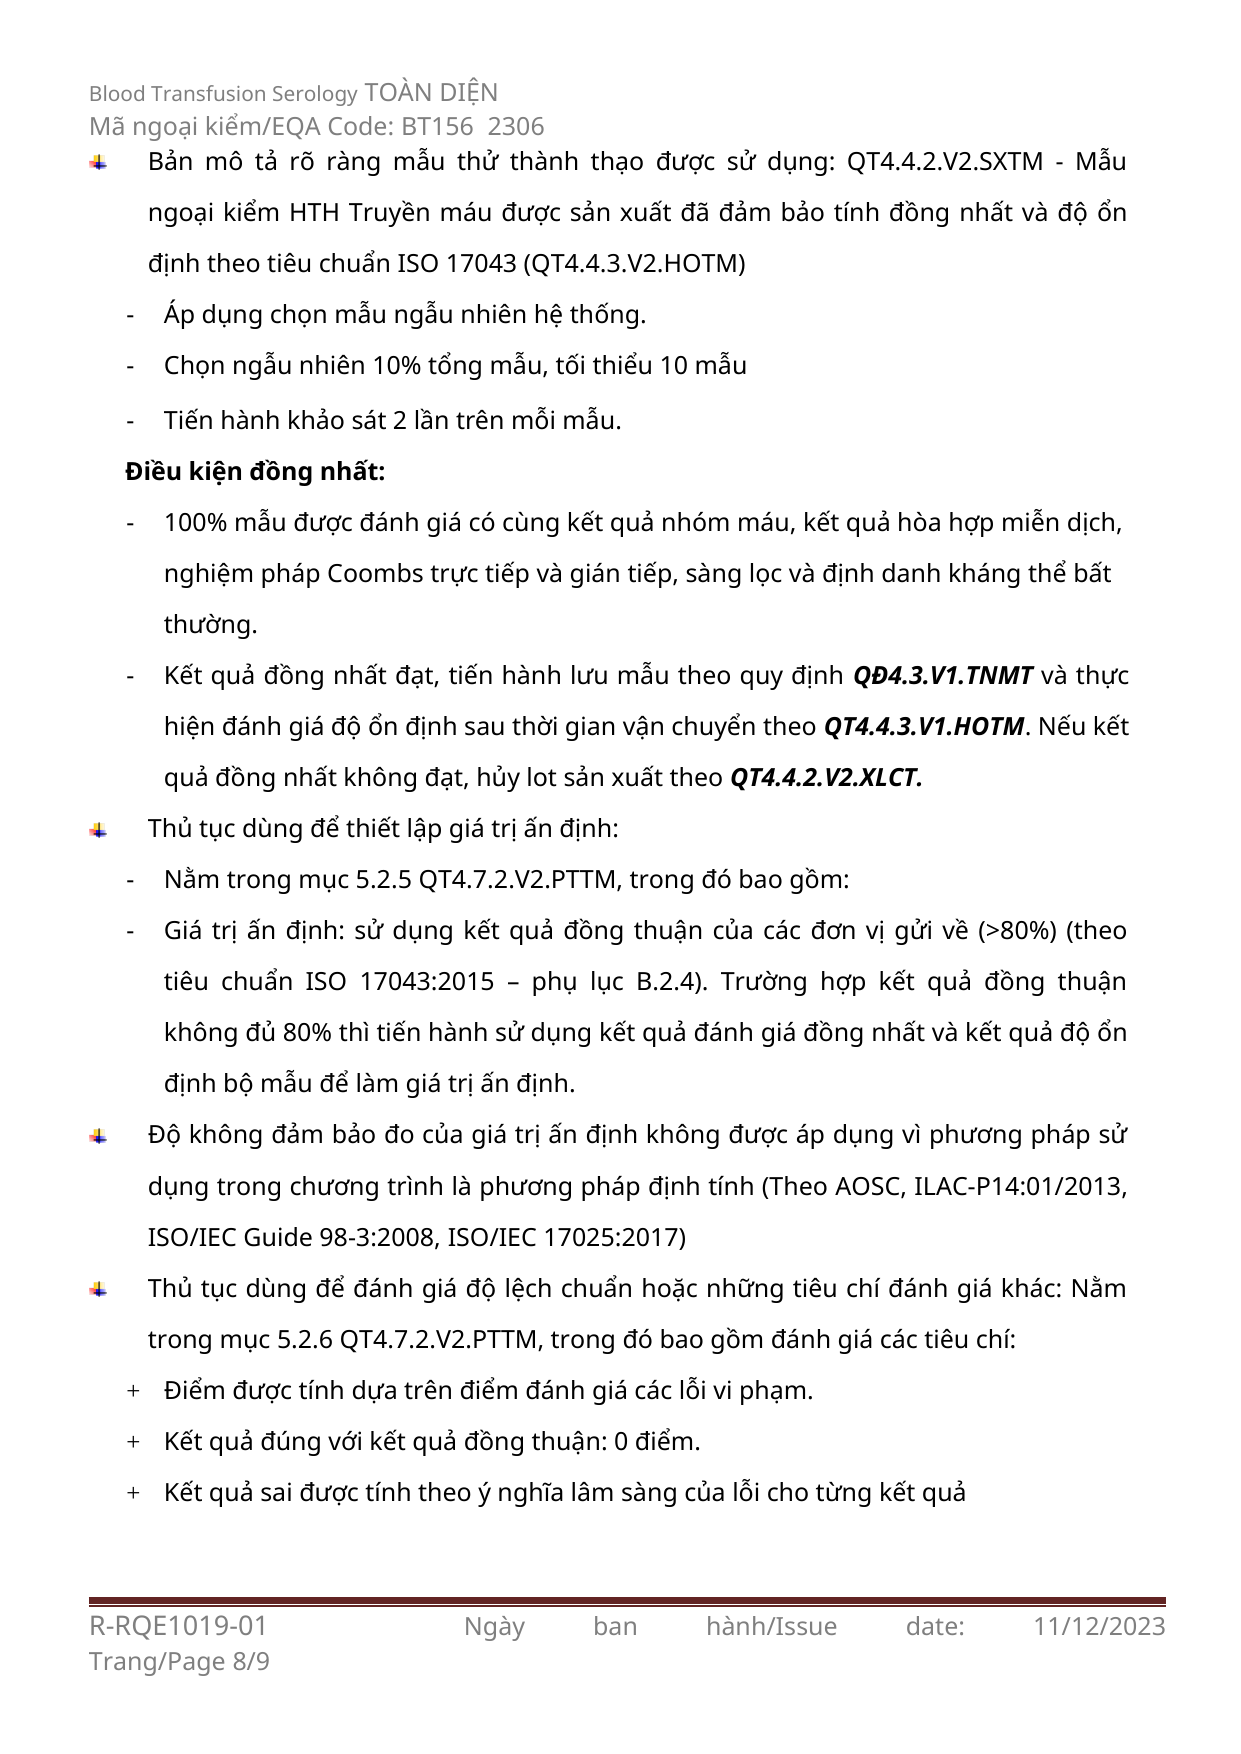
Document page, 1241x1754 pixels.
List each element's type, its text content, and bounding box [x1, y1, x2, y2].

list Áp dụng chọn mẫu ngẫu nhiên hệ thống. [126, 296, 1166, 330]
list Bản mô tả rõ ràng mẫu thử thành thạo được sử dụng: QT4.4.2.V2.SXTM - Mẫu ngoại kiểm HTH Truyền máu được sản xuất đã đảm bảo tính đồng nhất và độ ổn định theo tiêu chuẩn ISO 17043 (QT4.4.3.V2.HOTM) [89, 143, 1129, 279]
picture [89, 821, 107, 838]
list Kết quả đồng nhất đạt, tiến hành lưu mẫu theo quy định QĐ4.3.V1.TNMT và thực hiện đánh giá độ ổn định sau thời gian vận chuyển theo QT4.4.3.V1.HOTM. Nếu kết quả đồng nhất không đạt, hủy lot sản xuất theo QT4.4.2.V2.XLCT. [126, 658, 1129, 794]
list Nằm trong mục 5.2.5 QT4.7.2.V2.PTTM, trong đó bao gồm: [126, 862, 1129, 896]
list Tiến hành khảo sát 2 lần trên mỗi mẫu. [126, 402, 1166, 437]
list Điểm được tính dựa trên điểm đánh giá các lỗi vi phạm. [126, 1372, 1129, 1406]
picture [89, 153, 107, 170]
list Thủ tục dùng để đánh giá độ lệch chuẩn hoặc những tiêu chí đánh giá khác: Nằm trong mục 5.2.6 QT4.7.2.V2.PTTM, trong đó bao gồm đánh giá các tiêu chí: [89, 1270, 1129, 1355]
list Thủ tục dùng để thiết lập giá trị ấn định: [89, 811, 1129, 845]
list Chọn ngẫu nhiên 10% tổng mẫu, tối thiểu 10 mẫu [126, 347, 1166, 381]
list Kết quả đúng với kết quả đồng thuận: 0 điểm. [126, 1423, 1129, 1457]
picture [89, 1280, 107, 1297]
list 100% mẫu được đánh giá có cùng kết quả nhóm máu, kết quả hòa hợp miễn dịch, nghiệm pháp Coombs trực tiếp và gián tiếp, sàng lọc và định danh kháng thể bất thường. [126, 504, 1166, 641]
list Kết quả sai được tính theo ý nghĩa lâm sàng của lỗi cho từng kết quả [126, 1474, 1129, 1508]
list Giá trị ấn định: sử dụng kết quả đồng thuận của các đơn vị gửi về (>80%) (theo tiêu chuẩn ISO 17043:2015 – phụ lục B.2.4). Trường hợp kết quả đồng thuận không đủ 80% thì tiến hành sử dụng kết quả đánh giá đồng nhất và kết quả độ ổn định bộ mẫu để làm giá trị ấn định. [126, 913, 1129, 1100]
text Điều kiện đồng nhất: [125, 453, 1166, 488]
list Độ không đảm bảo đo của giá trị ấn định không được áp dụng vì phương pháp sử dụng trong chương trình là phương pháp định tính (Theo AOSC, ILAC-P14:01/2013, ISO/IEC Guide 98-3:2008, ISO/IEC 17025:2017) [89, 1117, 1129, 1253]
picture [89, 1127, 107, 1144]
